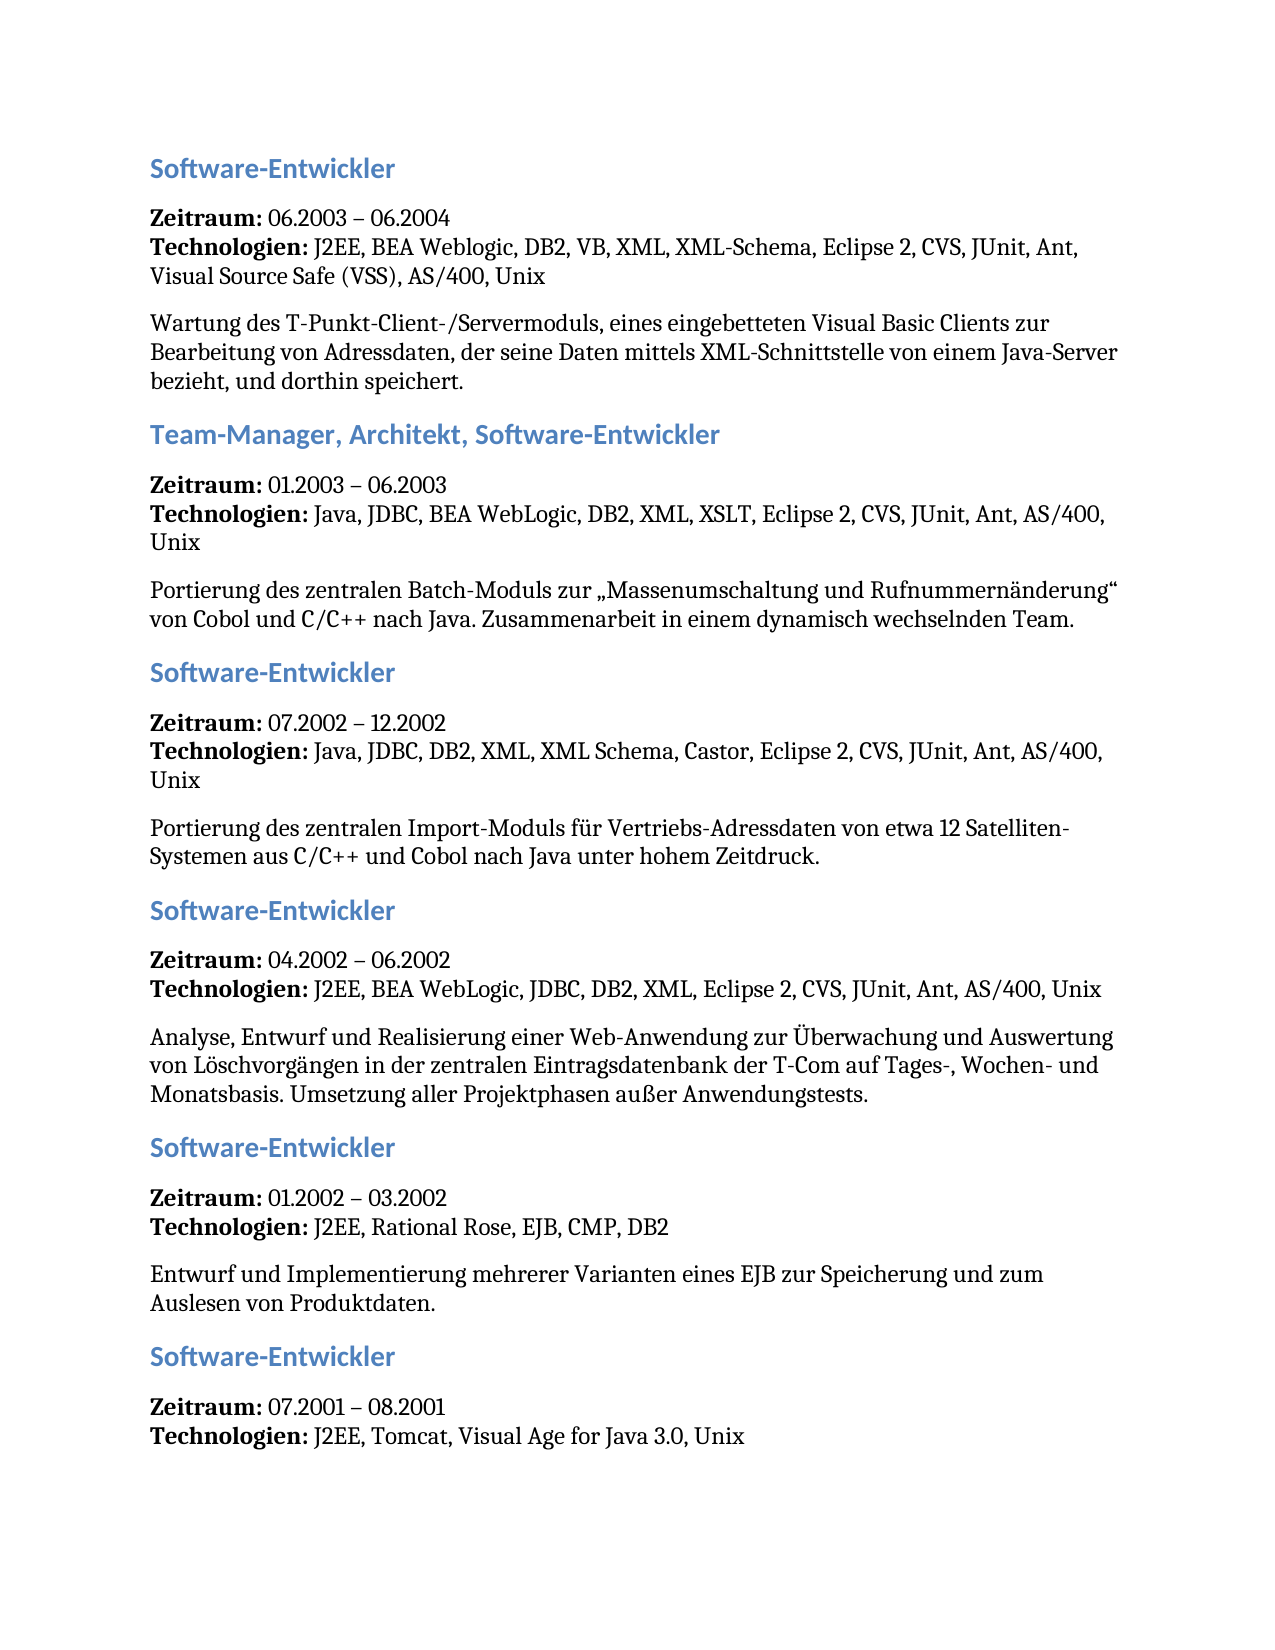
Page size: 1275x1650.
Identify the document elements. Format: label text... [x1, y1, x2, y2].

subtitle Software-Entwickler [150, 150, 1125, 186]
text Analyse, Entwurf und Realisierung einer Web-Anwendung zur Überwachung und Auswertung von Löschvorgängen in der zentralen Eintragsdatenbank der T-Com auf Tages-, Wochen- und Monatsbasis. Umsetzung aller Projektphasen außer Anwendungstests. [150, 1022, 1125, 1109]
subtitle Team-Manager, Architekt, Software-Entwickler [150, 416, 1125, 452]
subtitle Software-Entwickler [150, 892, 1125, 927]
subtitle Software-Entwickler [150, 1338, 1125, 1374]
text Zeitraum: 01.2003 – 06.2003 Technologien: Java, JDBC, BEA WebLogic, DB2, XML, XSLT, Eclipse 2, CVS, JUnit, Ant, AS/400, Unix [150, 471, 1125, 557]
subtitle Software-Entwickler [150, 654, 1125, 690]
text Zeitraum: 04.2002 – 06.2002 Technologien: J2EE, BEA WebLogic, JDBC, DB2, XML, Eclipse 2, CVS, JUnit, Ant, AS/400, Unix [150, 946, 1125, 1004]
text Portierung des zentralen Batch-Moduls zur „Massenumschaltung und Rufnummernänderung“ von Cobol und C/C++ nach Java. Zusammenarbeit in einem dynamisch wechselnden Team. [150, 576, 1125, 633]
text Zeitraum: 01.2002 – 03.2002 Technologien: J2EE, Rational Rose, EJB, CMP, DB2 [150, 1184, 1125, 1241]
text Zeitraum: 07.2002 – 12.2002 Technologien: Java, JDBC, DB2, XML, XML Schema, Castor, Eclipse 2, CVS, JUnit, Ant, AS/400, Unix [150, 708, 1125, 795]
text Entwurf und Implementierung mehrerer Varianten eines EJB zur Speicherung und zum Auslesen von Produktdaten. [150, 1260, 1125, 1318]
subtitle Software-Entwickler [150, 1129, 1125, 1165]
text Portierung des zentralen Import-Moduls für Vertriebs-Adressdaten von etwa 12 Satelliten-Systemen aus C/C++ und Cobol nach Java unter hohem Zeitdruck. [150, 813, 1125, 871]
text Zeitraum: 07.2001 – 08.2001 Technologien: J2EE, Tomcat, Visual Age for Java 3.0, Unix [150, 1393, 1125, 1450]
